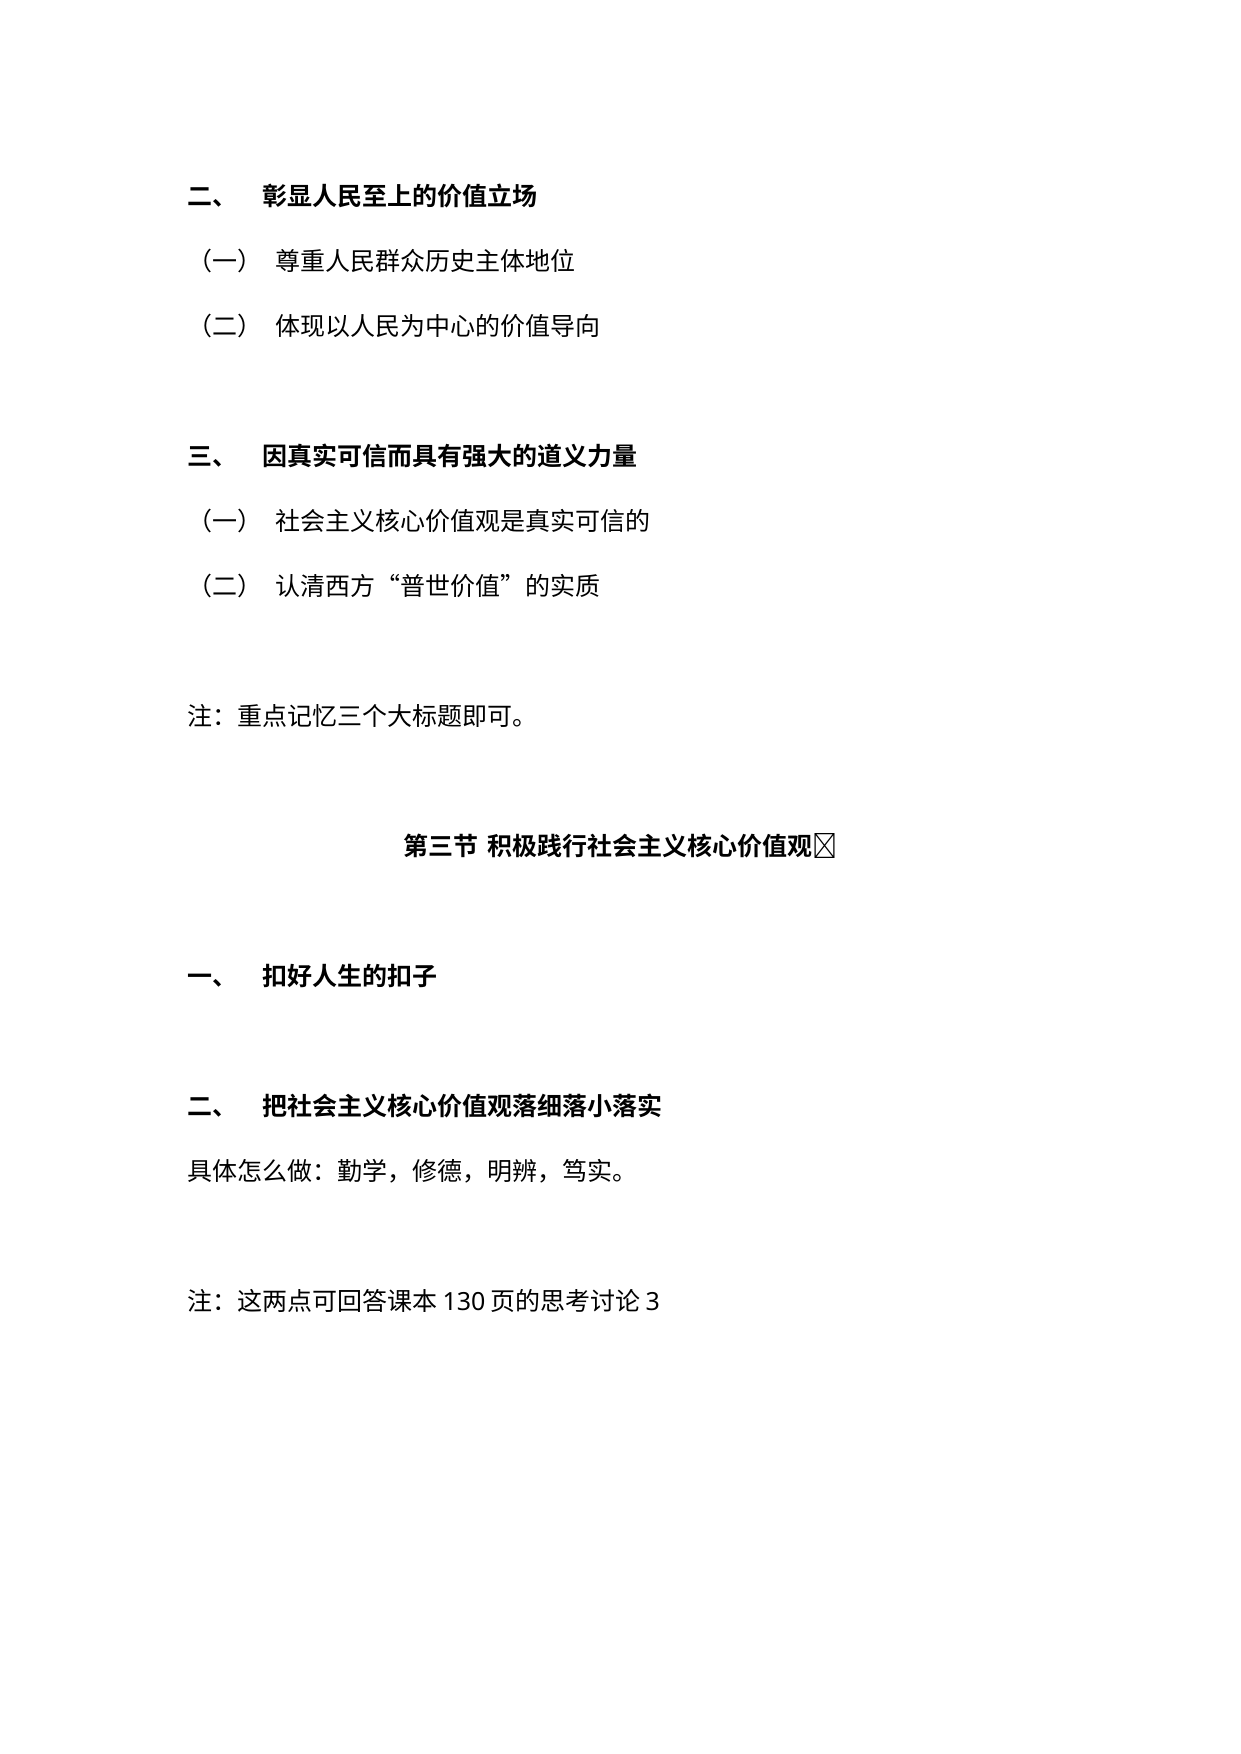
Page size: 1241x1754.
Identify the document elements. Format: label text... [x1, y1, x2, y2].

list 社会主义核心价值观是真实可信的 [187, 487, 1053, 552]
list 体现以人民为中心的价值导向 [187, 292, 1053, 357]
text 具体怎么做：勤学，修德，明辨，笃实。 [187, 1137, 1053, 1202]
list 尊重人民群众历史主体地位 [187, 227, 1053, 292]
list 扣好人生的扣子 [187, 942, 1053, 1007]
list 因真实可信而具有强大的道义力量 [187, 422, 1053, 487]
list 积极践行社会主义核心价值观 [187, 812, 1053, 877]
list 把社会主义核心价值观落细落小落实 [187, 1072, 1053, 1137]
list 彰显人民至上的价值立场 [187, 162, 1053, 227]
text 注：重点记忆三个大标题即可。 [187, 682, 1053, 747]
text 注：这两点可回答课本130页的思考讨论3 [187, 1267, 1053, 1332]
list 认清西方“普世价值”的实质 [187, 552, 1053, 617]
